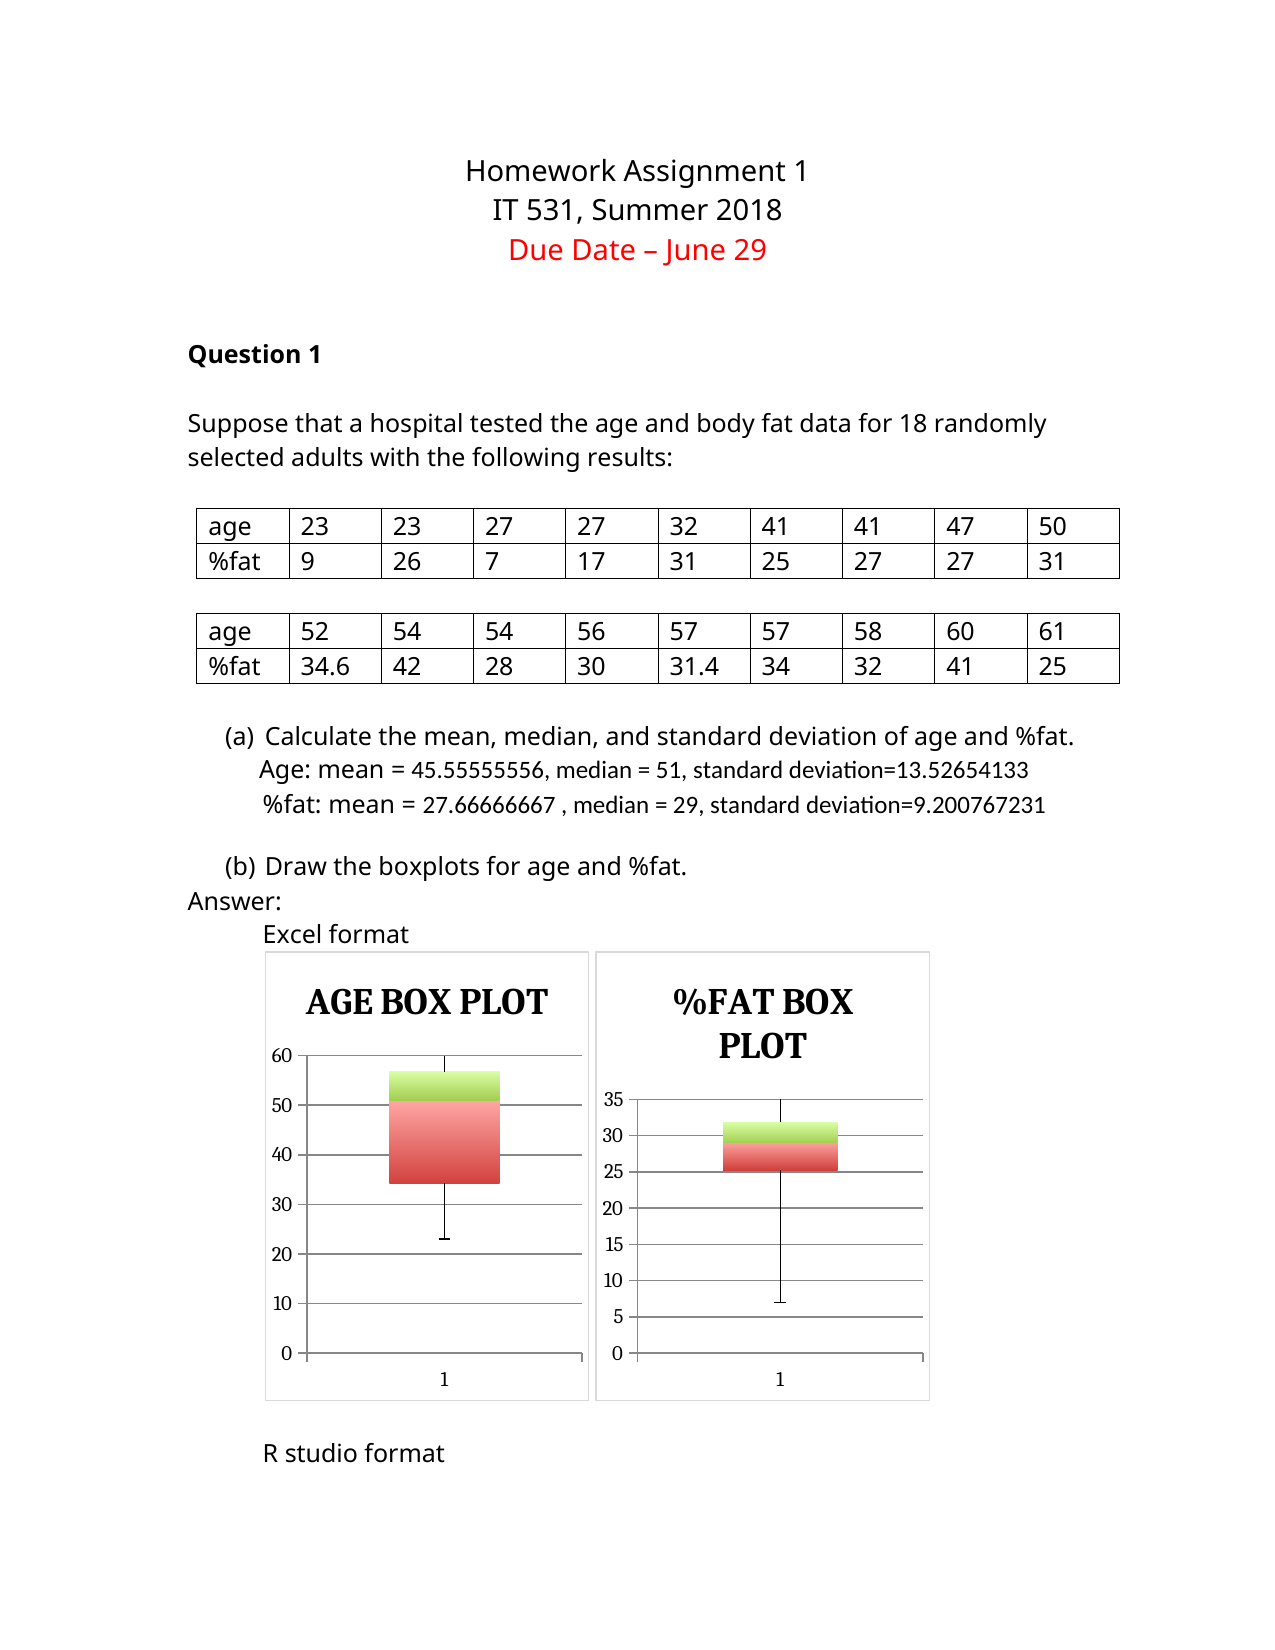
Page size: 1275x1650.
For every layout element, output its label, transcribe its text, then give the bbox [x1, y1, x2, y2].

text Question 1 [187, 337, 1087, 371]
table_header 60 [935, 614, 1027, 648]
table_cell 42 [382, 649, 473, 683]
table_header 32 [659, 509, 750, 543]
table_header 58 [843, 614, 934, 648]
list Calculate the mean, median, and standard deviation of age and %fat. [225, 718, 1087, 752]
text R studio format [187, 1435, 1087, 1469]
table_header 27 [566, 509, 658, 543]
table_header 41 [843, 509, 934, 543]
table_cell 17 [566, 544, 658, 578]
table_header 23 [290, 509, 381, 543]
table_cell 25 [751, 544, 842, 578]
text IT 531, Summer 2018 [187, 190, 1087, 229]
table_cell 31 [1028, 544, 1119, 578]
text Age: mean = 45.55555556, median = 51, standard deviation=13.52654133 [187, 752, 1087, 786]
table_header 50 [1028, 509, 1119, 543]
table_cell 9 [290, 544, 381, 578]
table_header 57 [751, 614, 842, 648]
table_header 56 [566, 614, 658, 648]
table_cell 34.6 [290, 649, 381, 683]
text Answer: [187, 883, 1087, 917]
table_cell 41 [935, 649, 1027, 683]
table_cell 26 [382, 544, 473, 578]
table_cell 34 [751, 649, 842, 683]
text Homework Assignment 1 [187, 150, 1087, 190]
table_header 23 [382, 509, 473, 543]
table_cell 31 [659, 544, 750, 578]
table_header 47 [935, 509, 1027, 543]
table_cell %fat [197, 544, 289, 578]
table_header 52 [290, 614, 381, 648]
table_header 41 [751, 509, 842, 543]
table_cell 28 [474, 649, 565, 683]
table_cell 31.4 [659, 649, 750, 683]
table_cell 7 [474, 544, 565, 578]
table_header 61 [1028, 614, 1119, 648]
table_header age [197, 509, 289, 543]
text Suppose that a hospital tested the age and body fat data for 18 randomly selected adults with the following results: [187, 405, 1087, 473]
table_cell 27 [935, 544, 1027, 578]
table_header 54 [382, 614, 473, 648]
list Draw the boxplots for age and %fat. [225, 849, 1087, 883]
table_cell 25 [1028, 649, 1119, 683]
table_header 54 [474, 614, 565, 648]
table_header age [197, 614, 289, 648]
table_cell 32 [843, 649, 934, 683]
text %fat: mean = 27.66666667 , median = 29, standard deviation=9.200767231 [187, 786, 1087, 820]
table_cell %fat [197, 649, 289, 683]
text Excel format [187, 917, 1087, 951]
text Due Date – June 29 [187, 229, 1087, 269]
table_cell 27 [843, 544, 934, 578]
table_header 27 [474, 509, 565, 543]
table_cell 30 [566, 649, 658, 683]
table_header 57 [659, 614, 750, 648]
